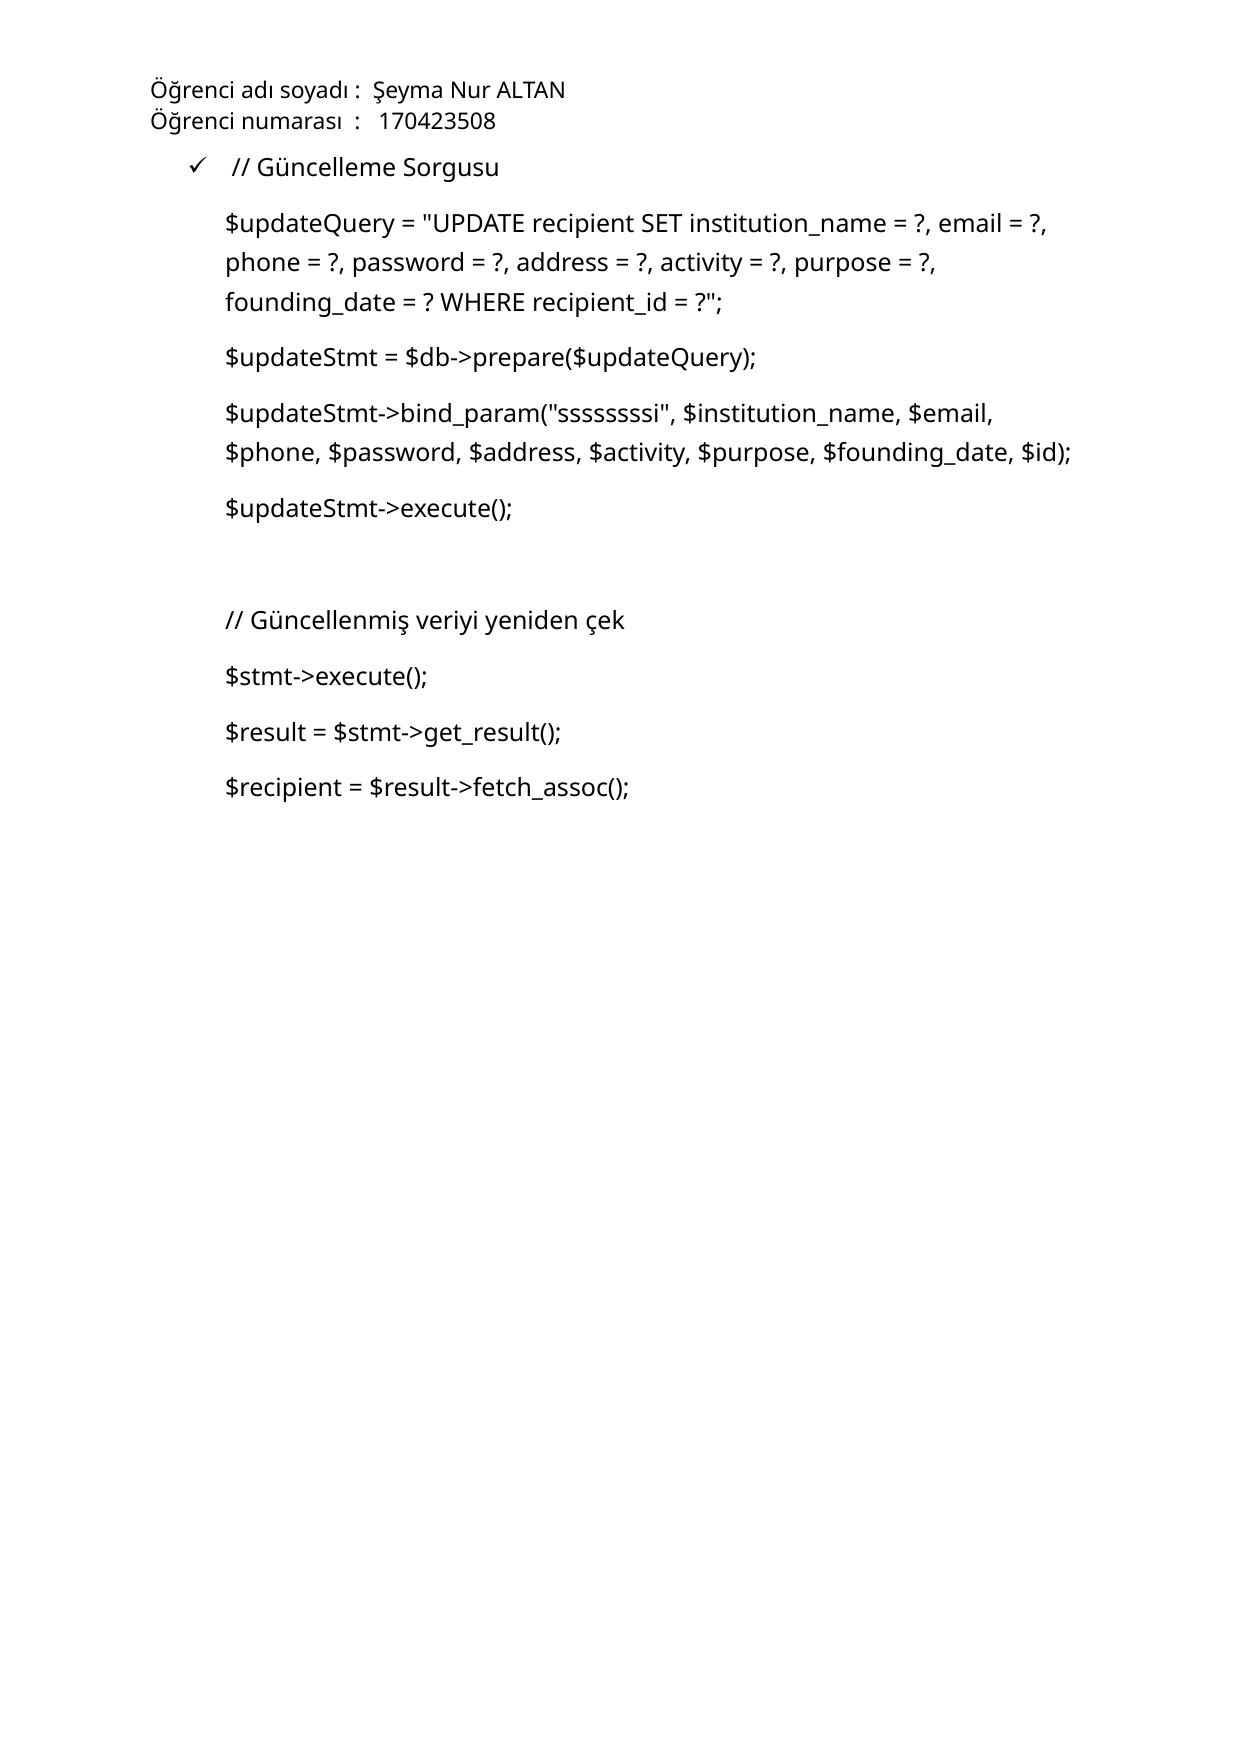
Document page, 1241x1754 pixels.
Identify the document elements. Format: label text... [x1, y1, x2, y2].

text $updateQuery = "UPDATE recipient SET institution_name = ?, email = ?, phone = ?, password = ?, address = ?, activity = ?, purpose = ?, founding_date = ? WHERE recipient_id = ?"; [225, 206, 1090, 318]
text // Güncellenmiş veriyi yeniden çek [225, 602, 1090, 637]
text $updateStmt->execute(); [225, 491, 1090, 525]
text $result = $stmt->get_result(); [225, 714, 1090, 748]
text $recipient = $result->fetch_assoc(); [225, 770, 1090, 804]
text $updateStmt->bind_param("ssssssssi", $institution_name, $email, $phone, $password, $address, $activity, $purpose, $founding_date, $id); [225, 396, 1090, 469]
text $stmt->execute(); [225, 658, 1090, 692]
list // Güncelleme Sorgusu [187, 150, 1090, 184]
text $updateStmt = $db->prepare($updateQuery); [225, 340, 1090, 374]
